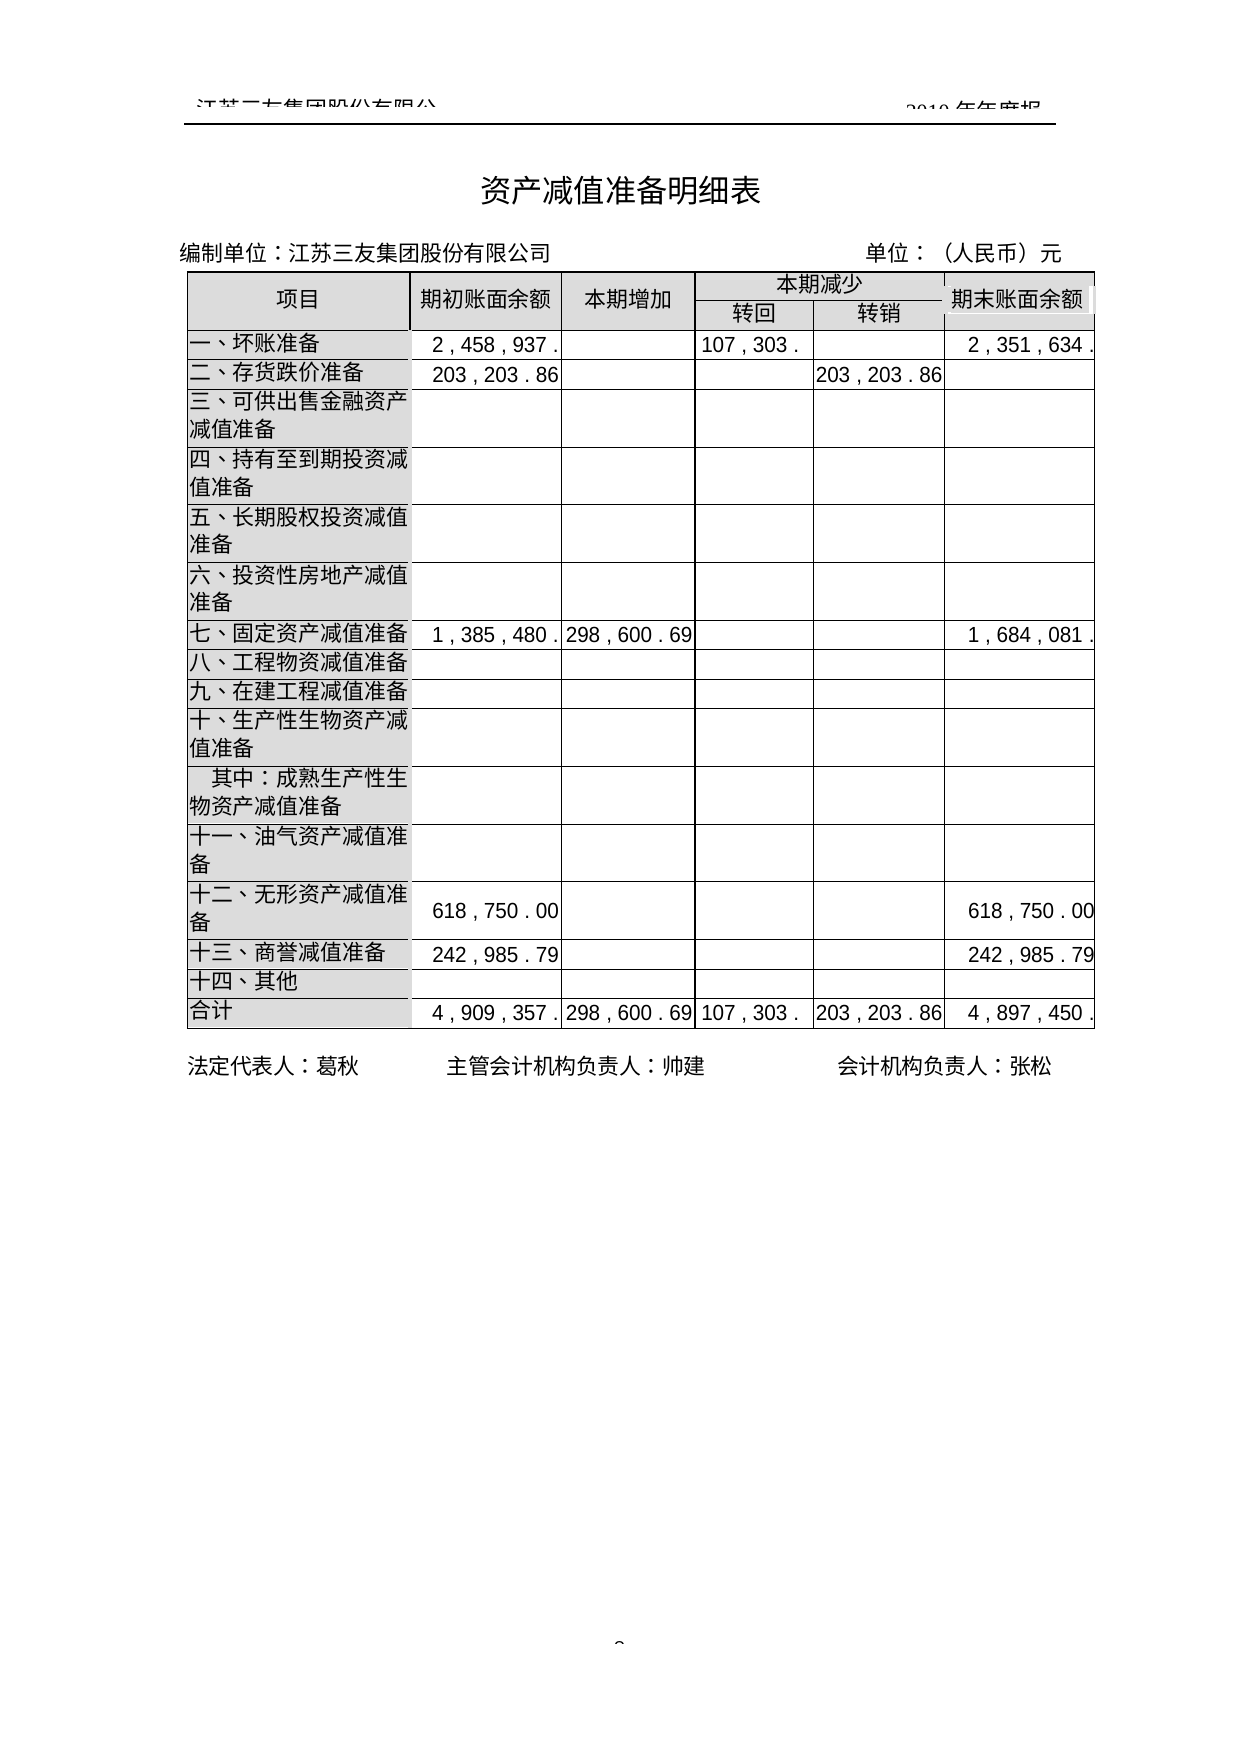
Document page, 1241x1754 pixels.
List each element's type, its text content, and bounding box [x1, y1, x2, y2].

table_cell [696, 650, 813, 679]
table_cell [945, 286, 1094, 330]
text 编制单位：江苏三友集团股份有限公司 单位：（人民币）元 [173, 238, 1068, 268]
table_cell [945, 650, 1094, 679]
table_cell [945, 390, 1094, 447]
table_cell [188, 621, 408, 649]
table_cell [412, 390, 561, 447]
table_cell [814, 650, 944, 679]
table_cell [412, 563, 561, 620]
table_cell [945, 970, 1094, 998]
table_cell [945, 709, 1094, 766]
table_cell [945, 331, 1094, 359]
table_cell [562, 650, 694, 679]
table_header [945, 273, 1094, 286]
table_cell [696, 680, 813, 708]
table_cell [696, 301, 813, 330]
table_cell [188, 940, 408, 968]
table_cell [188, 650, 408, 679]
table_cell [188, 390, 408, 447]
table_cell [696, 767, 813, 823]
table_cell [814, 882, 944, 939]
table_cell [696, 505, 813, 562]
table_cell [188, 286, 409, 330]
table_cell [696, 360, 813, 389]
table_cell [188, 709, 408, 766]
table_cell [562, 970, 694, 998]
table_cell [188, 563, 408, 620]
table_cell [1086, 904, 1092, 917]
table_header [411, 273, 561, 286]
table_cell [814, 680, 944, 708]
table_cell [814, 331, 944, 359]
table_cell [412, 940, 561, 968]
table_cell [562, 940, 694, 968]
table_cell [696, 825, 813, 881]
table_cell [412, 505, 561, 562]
text 资产减值准备明细表 [173, 169, 1068, 212]
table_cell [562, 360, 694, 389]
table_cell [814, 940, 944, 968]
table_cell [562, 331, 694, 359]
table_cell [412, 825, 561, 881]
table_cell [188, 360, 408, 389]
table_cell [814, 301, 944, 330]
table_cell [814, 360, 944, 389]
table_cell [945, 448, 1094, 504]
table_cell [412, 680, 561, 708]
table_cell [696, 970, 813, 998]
text 法定代表人：葛秋 主管会计机构负责人：帅建 会计机构负责人：张松 [187, 1051, 1111, 1080]
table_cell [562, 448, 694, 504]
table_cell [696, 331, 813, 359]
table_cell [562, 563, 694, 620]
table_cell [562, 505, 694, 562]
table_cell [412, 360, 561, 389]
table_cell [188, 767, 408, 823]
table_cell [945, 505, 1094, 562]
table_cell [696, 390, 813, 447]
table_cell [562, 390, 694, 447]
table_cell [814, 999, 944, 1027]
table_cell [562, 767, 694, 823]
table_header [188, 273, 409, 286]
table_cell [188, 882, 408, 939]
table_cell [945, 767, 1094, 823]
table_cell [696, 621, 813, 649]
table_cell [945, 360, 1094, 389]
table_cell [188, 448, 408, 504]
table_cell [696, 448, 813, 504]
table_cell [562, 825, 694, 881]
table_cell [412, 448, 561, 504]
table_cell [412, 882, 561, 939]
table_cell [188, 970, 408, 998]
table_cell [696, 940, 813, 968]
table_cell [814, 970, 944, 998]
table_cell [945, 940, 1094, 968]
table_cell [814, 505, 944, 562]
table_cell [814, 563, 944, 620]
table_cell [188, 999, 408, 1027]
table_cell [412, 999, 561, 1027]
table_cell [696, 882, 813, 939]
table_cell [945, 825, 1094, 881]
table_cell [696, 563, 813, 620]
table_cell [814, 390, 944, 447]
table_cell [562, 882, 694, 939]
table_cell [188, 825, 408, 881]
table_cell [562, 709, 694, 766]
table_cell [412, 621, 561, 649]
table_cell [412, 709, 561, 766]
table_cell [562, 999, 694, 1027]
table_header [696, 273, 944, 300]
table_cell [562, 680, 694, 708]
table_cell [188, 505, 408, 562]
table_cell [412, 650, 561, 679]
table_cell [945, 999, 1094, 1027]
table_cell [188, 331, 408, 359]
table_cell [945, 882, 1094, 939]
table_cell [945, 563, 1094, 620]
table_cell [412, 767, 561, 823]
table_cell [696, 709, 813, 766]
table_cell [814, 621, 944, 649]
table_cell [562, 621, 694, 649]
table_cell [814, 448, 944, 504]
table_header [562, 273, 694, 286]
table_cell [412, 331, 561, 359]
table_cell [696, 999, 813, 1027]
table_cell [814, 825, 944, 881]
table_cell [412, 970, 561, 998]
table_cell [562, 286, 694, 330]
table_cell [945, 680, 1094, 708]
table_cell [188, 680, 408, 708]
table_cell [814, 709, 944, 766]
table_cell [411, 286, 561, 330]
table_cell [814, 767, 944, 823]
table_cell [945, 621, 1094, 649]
